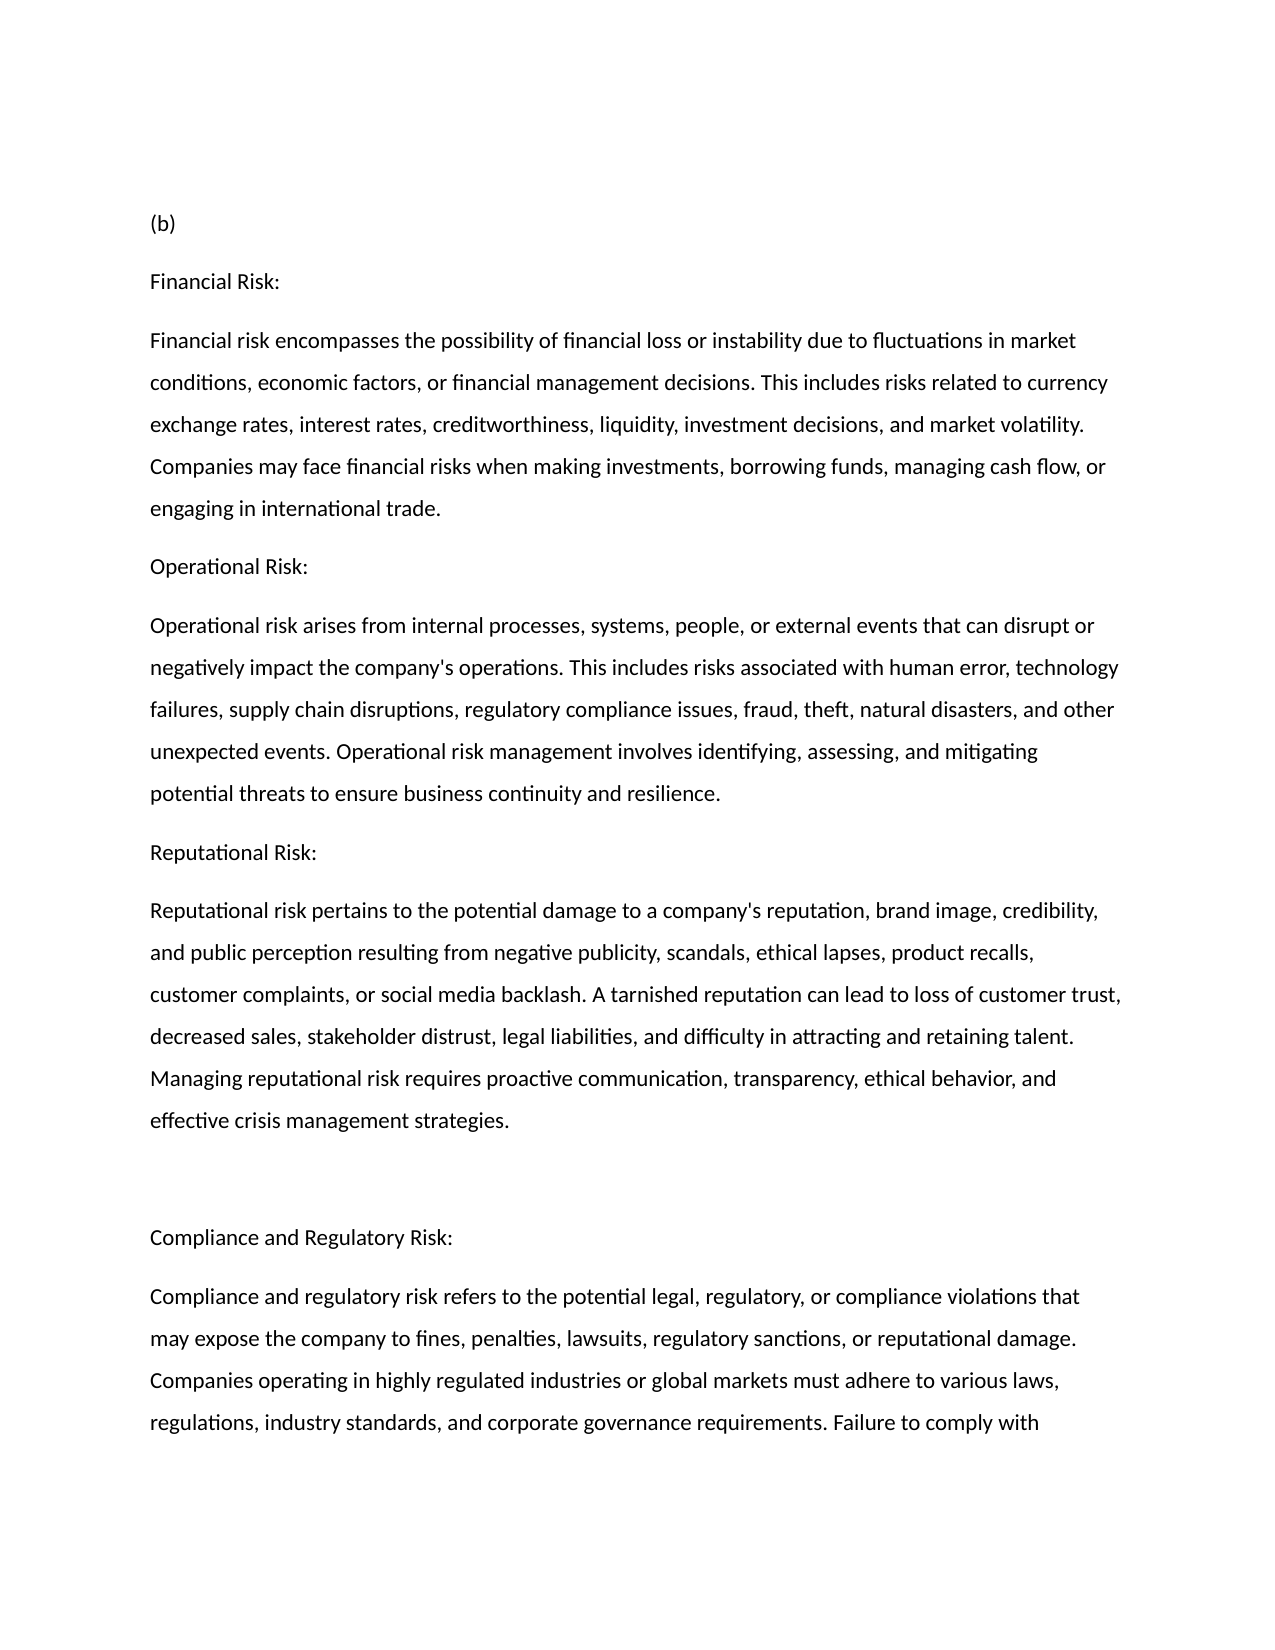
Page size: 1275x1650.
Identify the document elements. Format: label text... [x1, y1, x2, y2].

text Operational risk arises from internal processes, systems, people, or external events that can disrupt or negatively impact the company's operations. This includes risks associated with human error, technology failures, supply chain disruptions, regulatory compliance issues, fraud, theft, natural disasters, and other unexpected events. Operational risk management involves identifying, assessing, and mitigating potential threats to ensure business continuity and resilience. [150, 611, 1125, 807]
text Reputational Risk: [150, 838, 1125, 866]
text Financial risk encompasses the possibility of financial loss or instability due to fluctuations in market conditions, economic factors, or financial management decisions. This includes risks related to currency exchange rates, interest rates, creditworthiness, liquidity, investment decisions, and market volatility. Companies may face financial risks when making investments, borrowing funds, managing cash flow, or engaging in international trade. [150, 326, 1125, 522]
text Operational Risk: [150, 552, 1125, 581]
text Financial Risk: [150, 267, 1125, 295]
text Compliance and Regulatory Risk: [150, 1223, 1125, 1252]
text Reputational risk pertains to the potential damage to a company's reputation, brand image, credibility, and public perception resulting from negative publicity, scandals, ethical lapses, product recalls, customer complaints, or social media backlash. A tarnished reputation can lead to loss of customer trust, decreased sales, stakeholder distrust, legal liabilities, and difficulty in attracting and retaining talent. Managing reputational risk requires proactive communication, transparency, ethical behavior, and effective crisis management strategies. [150, 896, 1125, 1134]
text (b) [150, 209, 1125, 237]
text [150, 1282, 1125, 1436]
